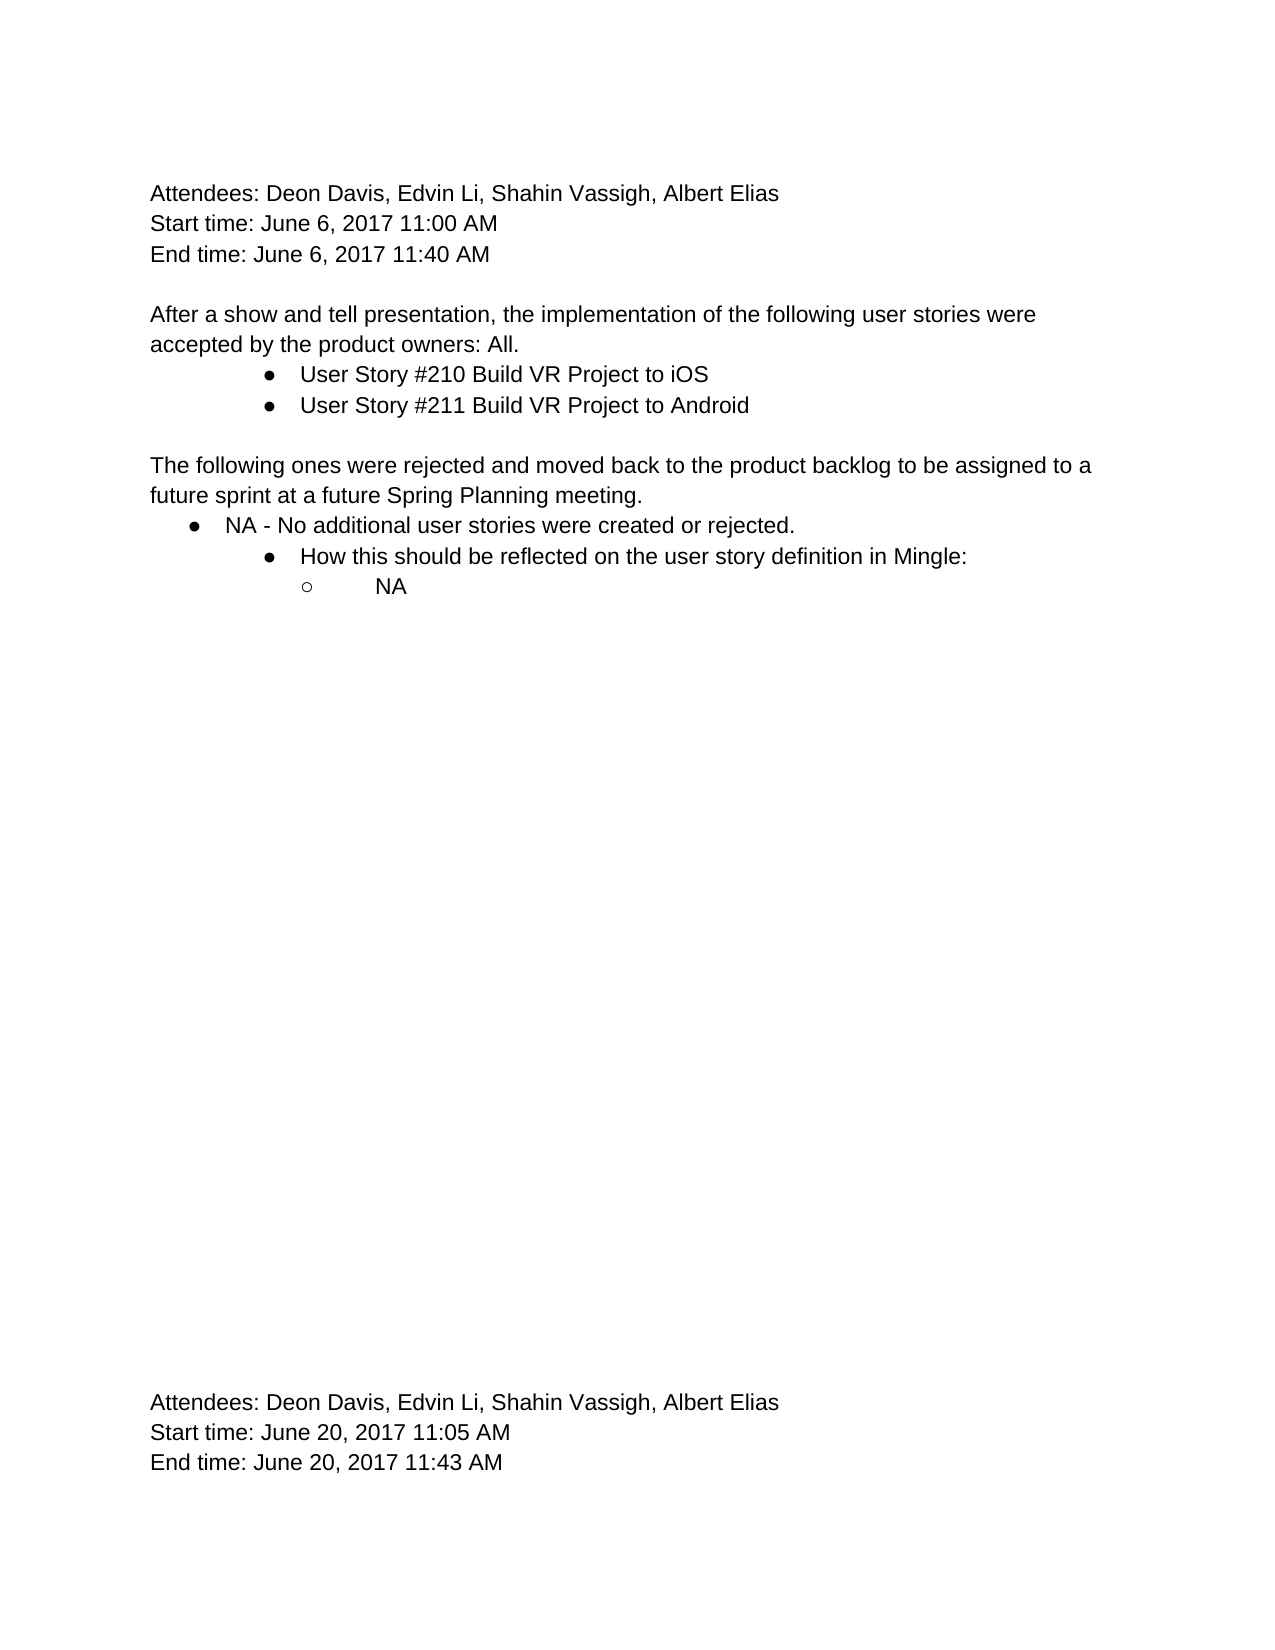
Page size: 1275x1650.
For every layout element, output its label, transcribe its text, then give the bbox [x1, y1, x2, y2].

text After a show and tell presentation, the implementation of the following user stories were accepted by the product owners: All. [150, 301, 1125, 358]
list How this should be reflected on the user story definition in Mingle: [262, 543, 1125, 569]
list User Story #210 Build VR Project to iOS [225, 361, 1125, 388]
text Start time: June 6, 2017 11:00 AM [150, 210, 1125, 237]
list User Story #211 Build VR Project to Android [225, 392, 1125, 418]
text End time: June 20, 2017 11:43 AM [150, 1449, 1125, 1475]
text Attendees: Deon Davis, Edvin Li, Shahin Vassigh, Albert Elias [150, 1388, 1125, 1415]
text End time: June 6, 2017 11:40 AM [150, 241, 1125, 267]
list NA [300, 573, 1125, 599]
text Attendees: Deon Davis, Edvin Li, Shahin Vassigh, Albert Elias [150, 180, 1125, 207]
text Start time: June 20, 2017 11:05 AM [150, 1419, 1125, 1445]
text The following ones were rejected and moved back to the product backlog to be assigned to a future sprint at a future Spring Planning meeting. [150, 452, 1125, 509]
list NA - No additional user stories were created or rejected. [187, 512, 1125, 539]
